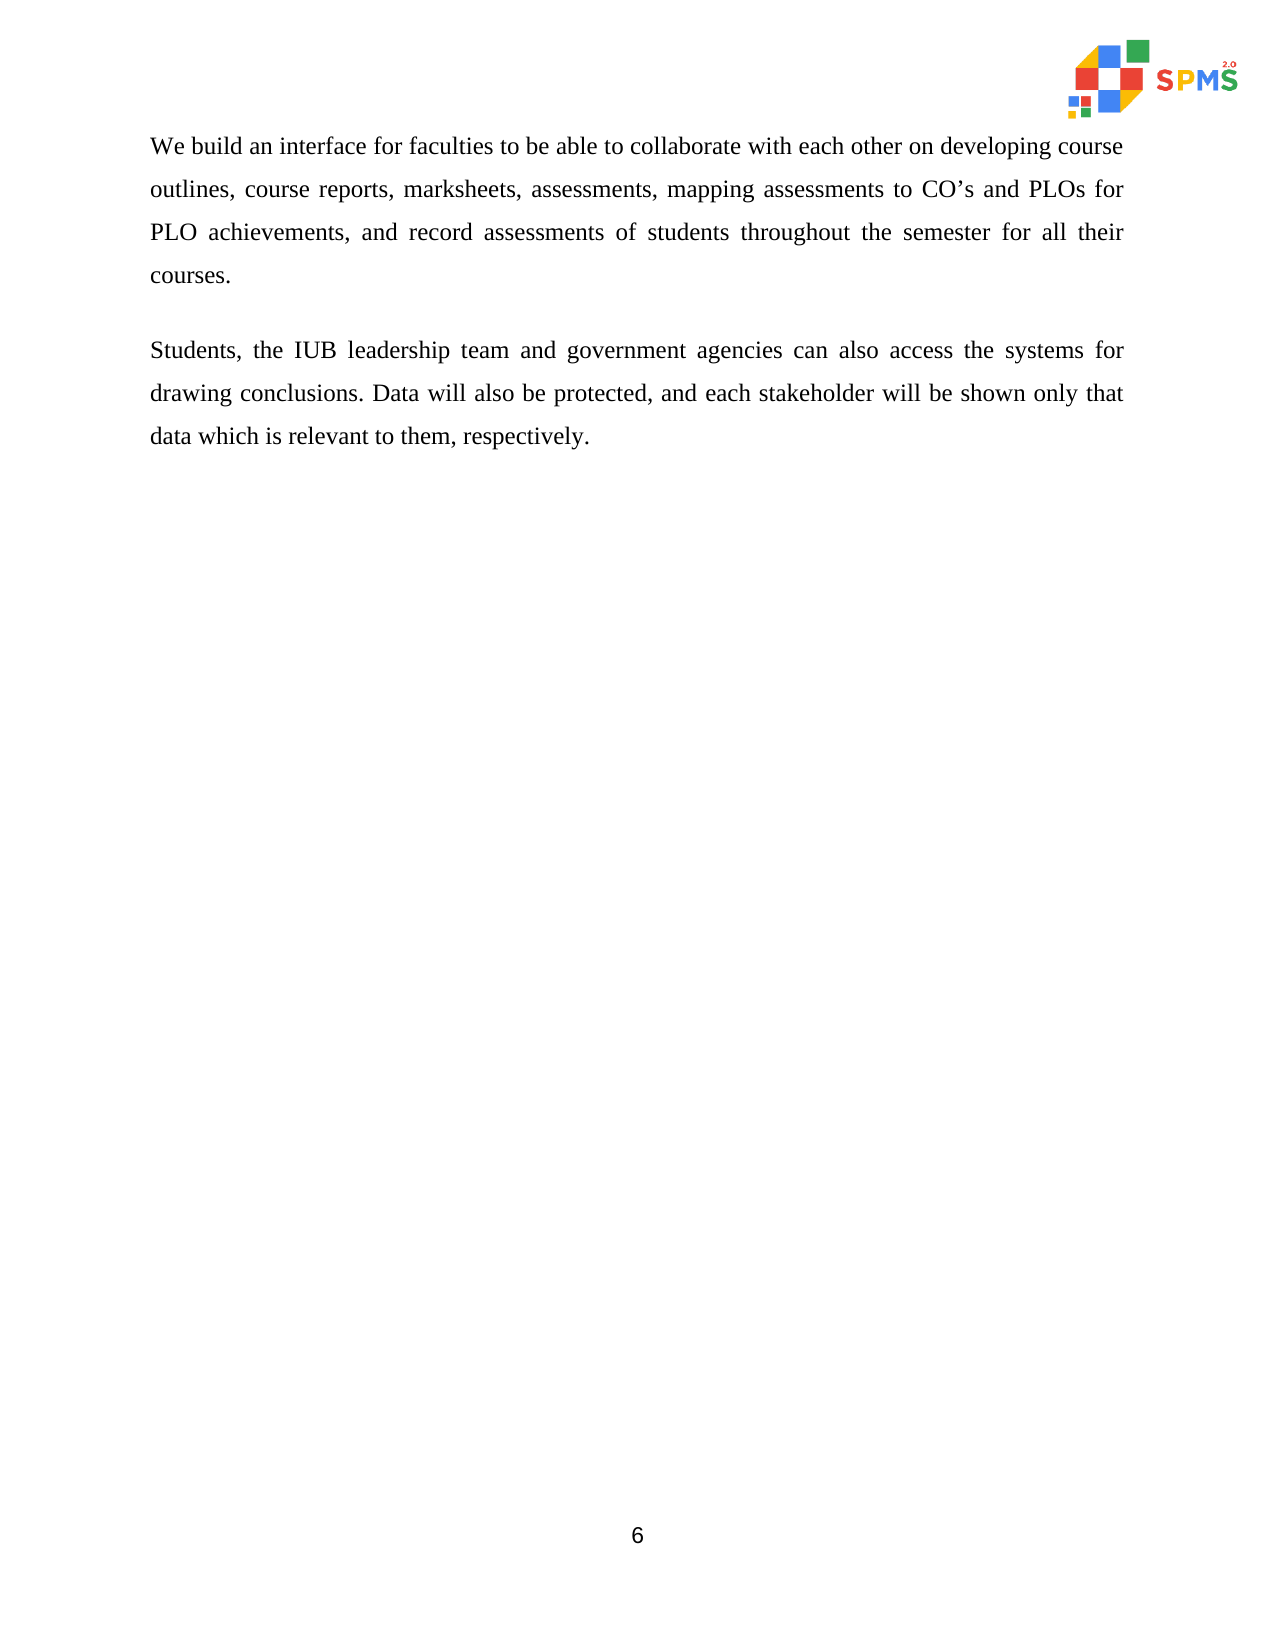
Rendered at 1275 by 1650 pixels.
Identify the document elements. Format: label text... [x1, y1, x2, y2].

text Students, the IUB leadership team and government agencies can also access the systems for drawing conclusions. Data will also be protected, and each stakeholder will be shown only that data which is relevant to them, respectively. [150, 335, 1125, 450]
text We build an interface for faculties to be able to collaborate with each other on developing course outlines, course reports, marksheets, assessments, mapping assessments to CO’s and PLOs for PLO achievements, and record assessments of students throughout the semester for all their courses. [150, 131, 1125, 289]
picture [1043, 26, 1258, 143]
